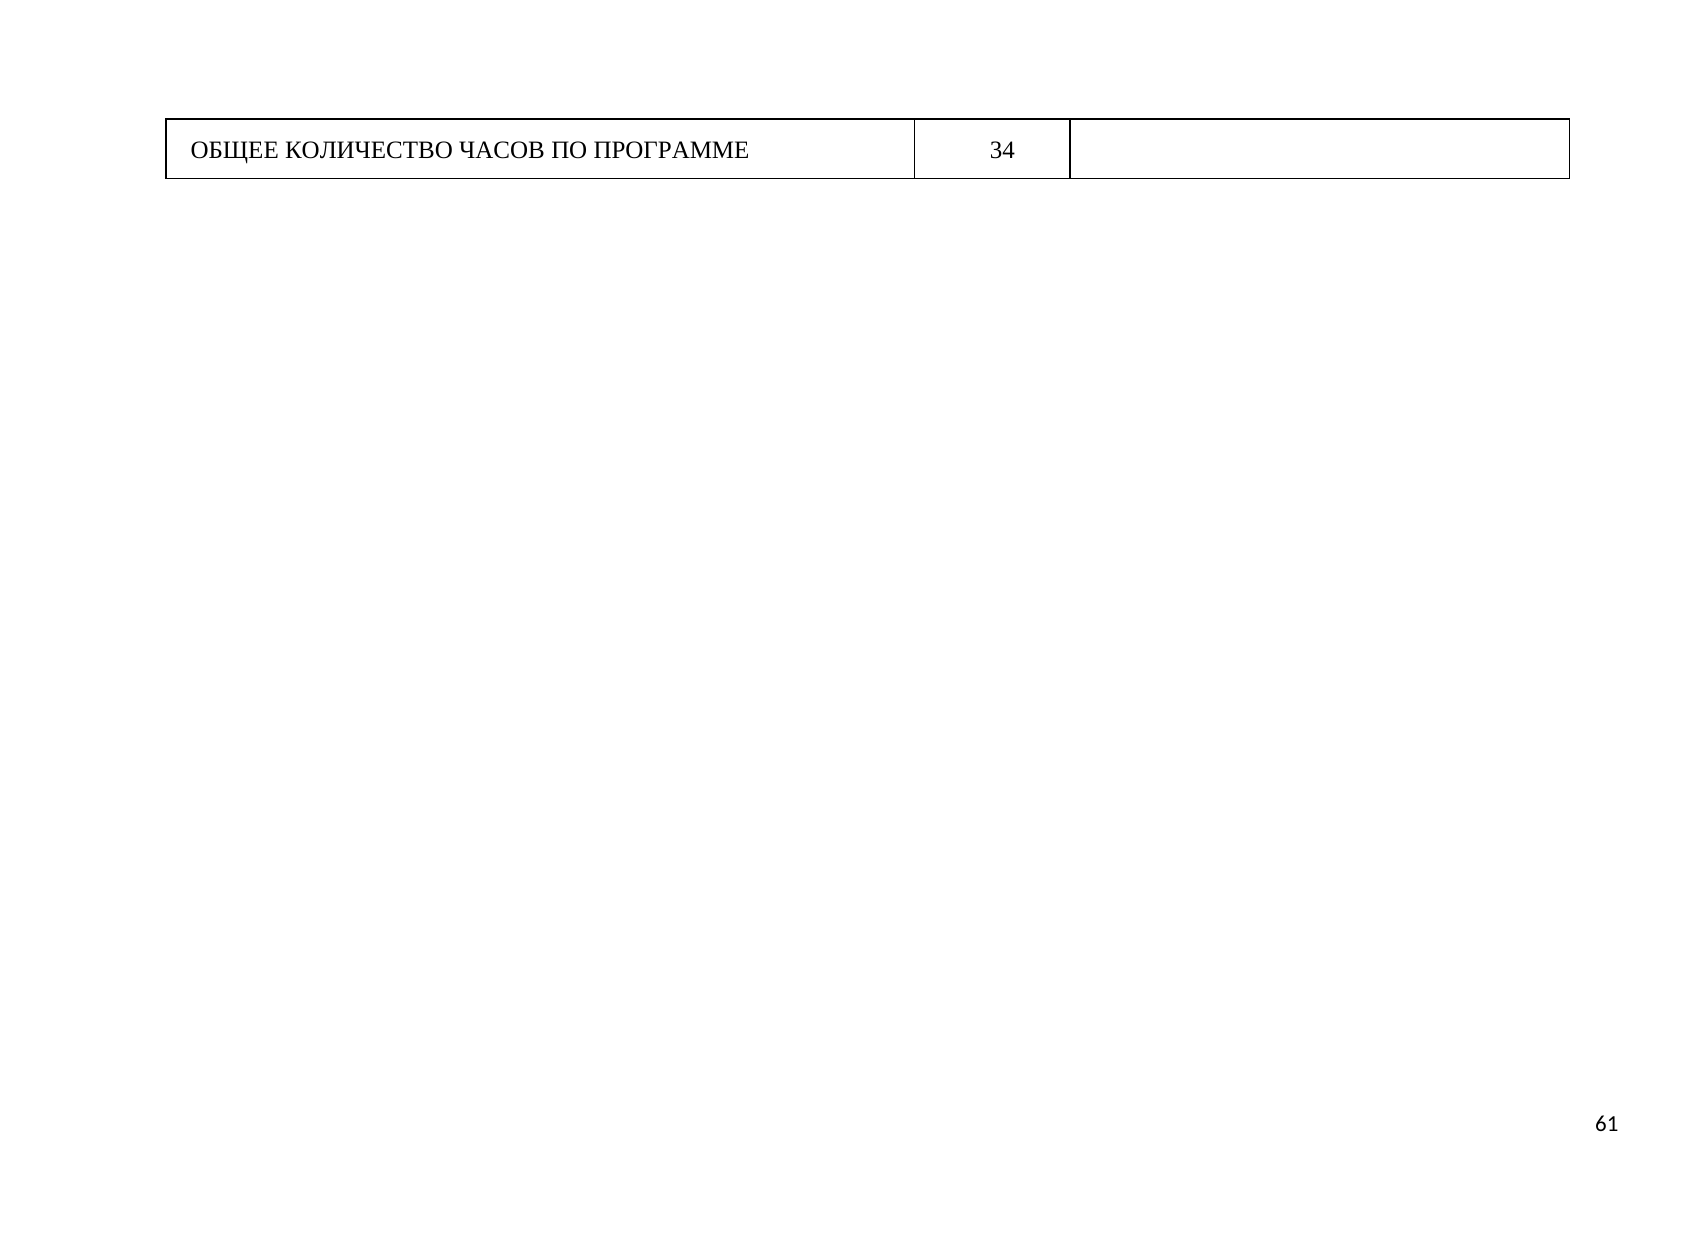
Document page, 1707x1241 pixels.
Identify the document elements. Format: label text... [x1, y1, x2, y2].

table_cell 34 [915, 120, 1069, 178]
table_cell [1071, 120, 1569, 178]
table_cell ОБЩЕЕ КОЛИЧЕСТВО ЧАСОВ ПО ПРОГРАММЕ [167, 120, 914, 178]
